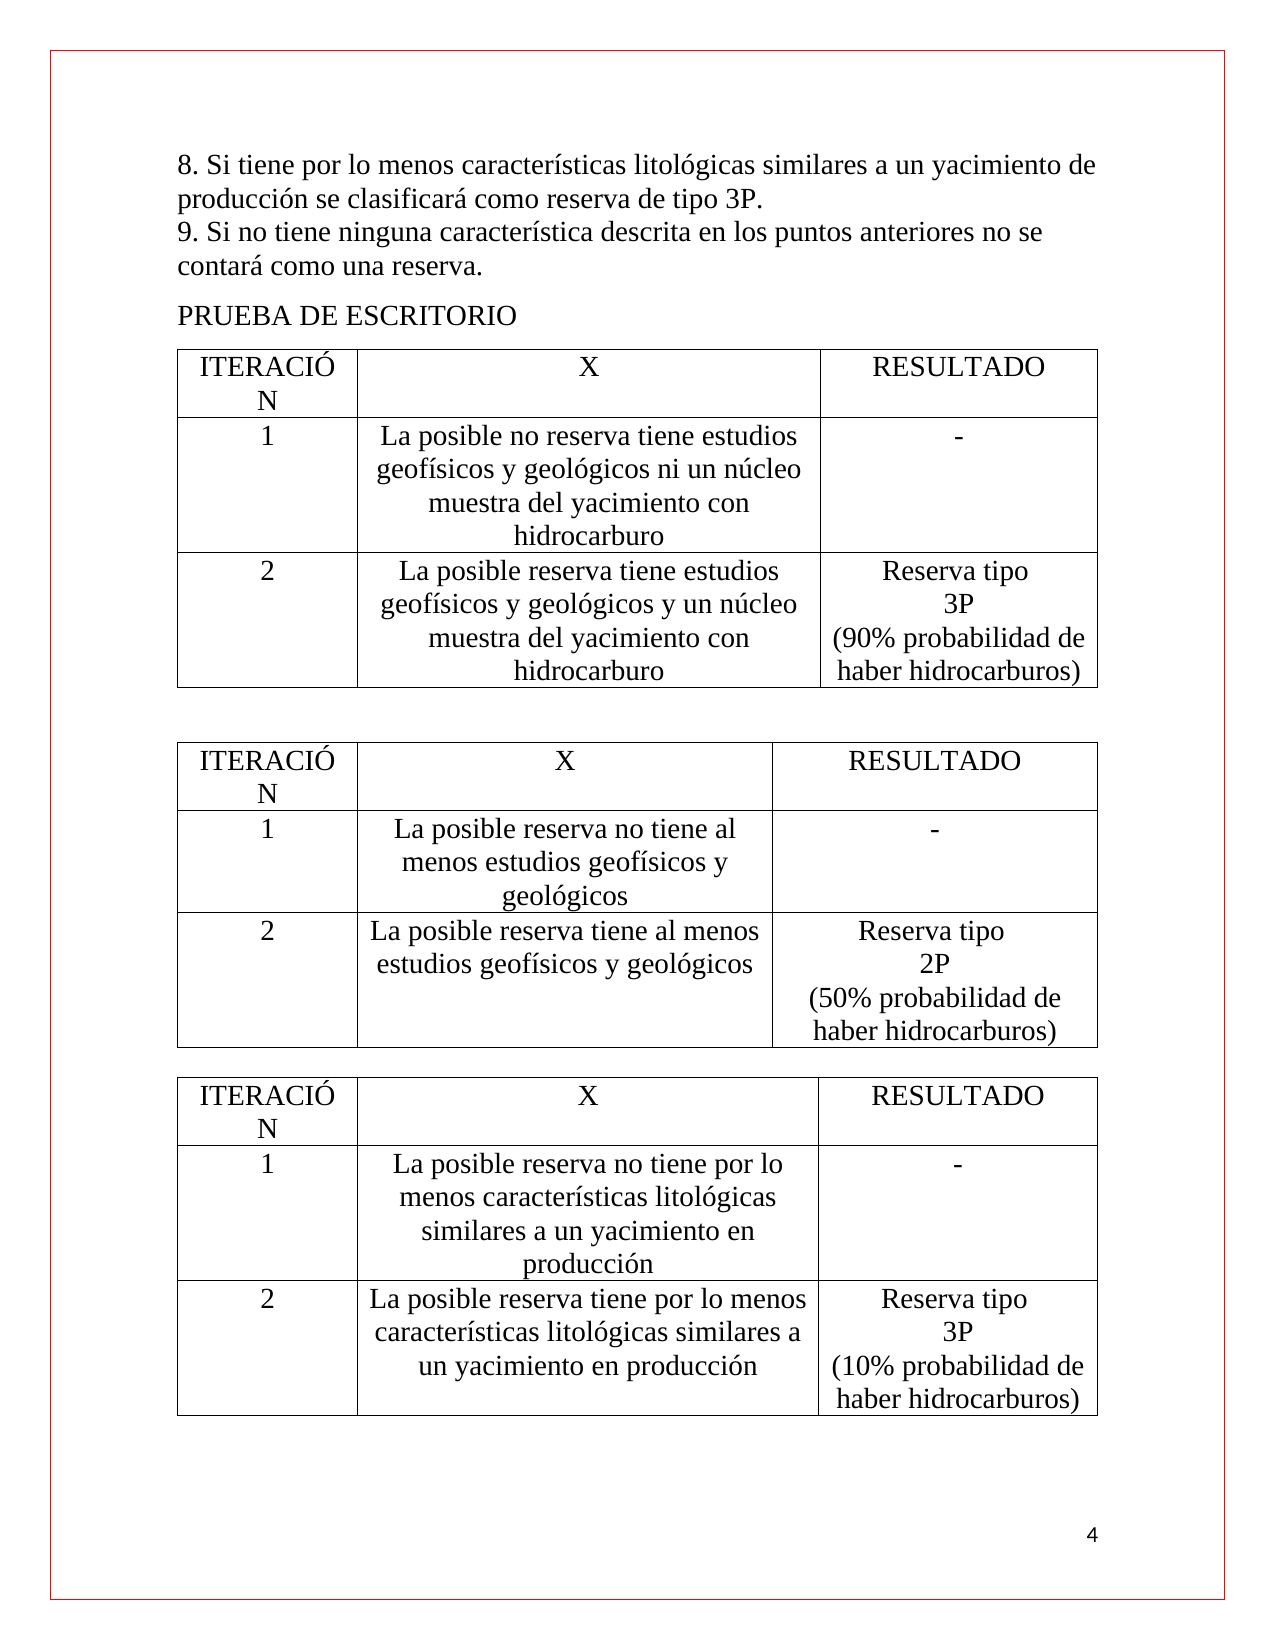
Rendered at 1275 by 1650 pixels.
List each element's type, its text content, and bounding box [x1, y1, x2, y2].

table_header X [358, 743, 772, 810]
table_header ITERACIÓN [178, 1078, 357, 1145]
table_cell - [821, 418, 1097, 552]
table_header ITERACIÓN [178, 350, 357, 417]
table_cell - [819, 1146, 1097, 1280]
table_cell La posible no reserva tiene estudios geofísicos y geológicos ni un núcleo muestra del yacimiento con hidrocarburo [358, 418, 820, 552]
table_cell La posible reserva tiene por lo menos características litológicas similares a un yacimiento en producción [358, 1281, 818, 1415]
table_cell 1 [178, 1146, 357, 1280]
table_cell La posible reserva tiene al menos estudios geofísicos y geológicos [358, 913, 772, 1047]
table_cell La posible reserva tiene estudios geofísicos y geológicos y un núcleo muestra del yacimiento con hidrocarburo [358, 553, 820, 687]
table_cell La posible reserva no tiene por lo menos características litológicas similares a un yacimiento en producción [358, 1146, 818, 1280]
table_cell Reserva tipo 2P (50% probabilidad de haber hidrocarburos) [773, 913, 1097, 1047]
table_cell Reserva tipo 3P (10% probabilidad de haber hidrocarburos) [819, 1281, 1097, 1415]
table_header RESULTADO [773, 743, 1097, 810]
table_cell 1 [178, 418, 357, 552]
table_cell La posible reserva no tiene al menos estudios geofísicos y geológicos [358, 811, 772, 912]
table_header RESULTADO [819, 1078, 1097, 1145]
table_header X [358, 1078, 818, 1145]
table_cell 2 [178, 1281, 357, 1415]
table_header ITERACIÓN [178, 743, 357, 810]
table_header X [358, 350, 820, 417]
table_cell Reserva tipo 3P (90% probabilidad de haber hidrocarburos) [821, 553, 1097, 687]
text PRUEBA DE ESCRITORIO [177, 298, 1098, 332]
table_cell - [773, 811, 1097, 912]
table_header RESULTADO [821, 350, 1097, 417]
table_cell 1 [178, 811, 357, 912]
table_cell 2 [178, 553, 357, 687]
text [177, 147, 1098, 282]
table_cell 2 [178, 913, 357, 1047]
